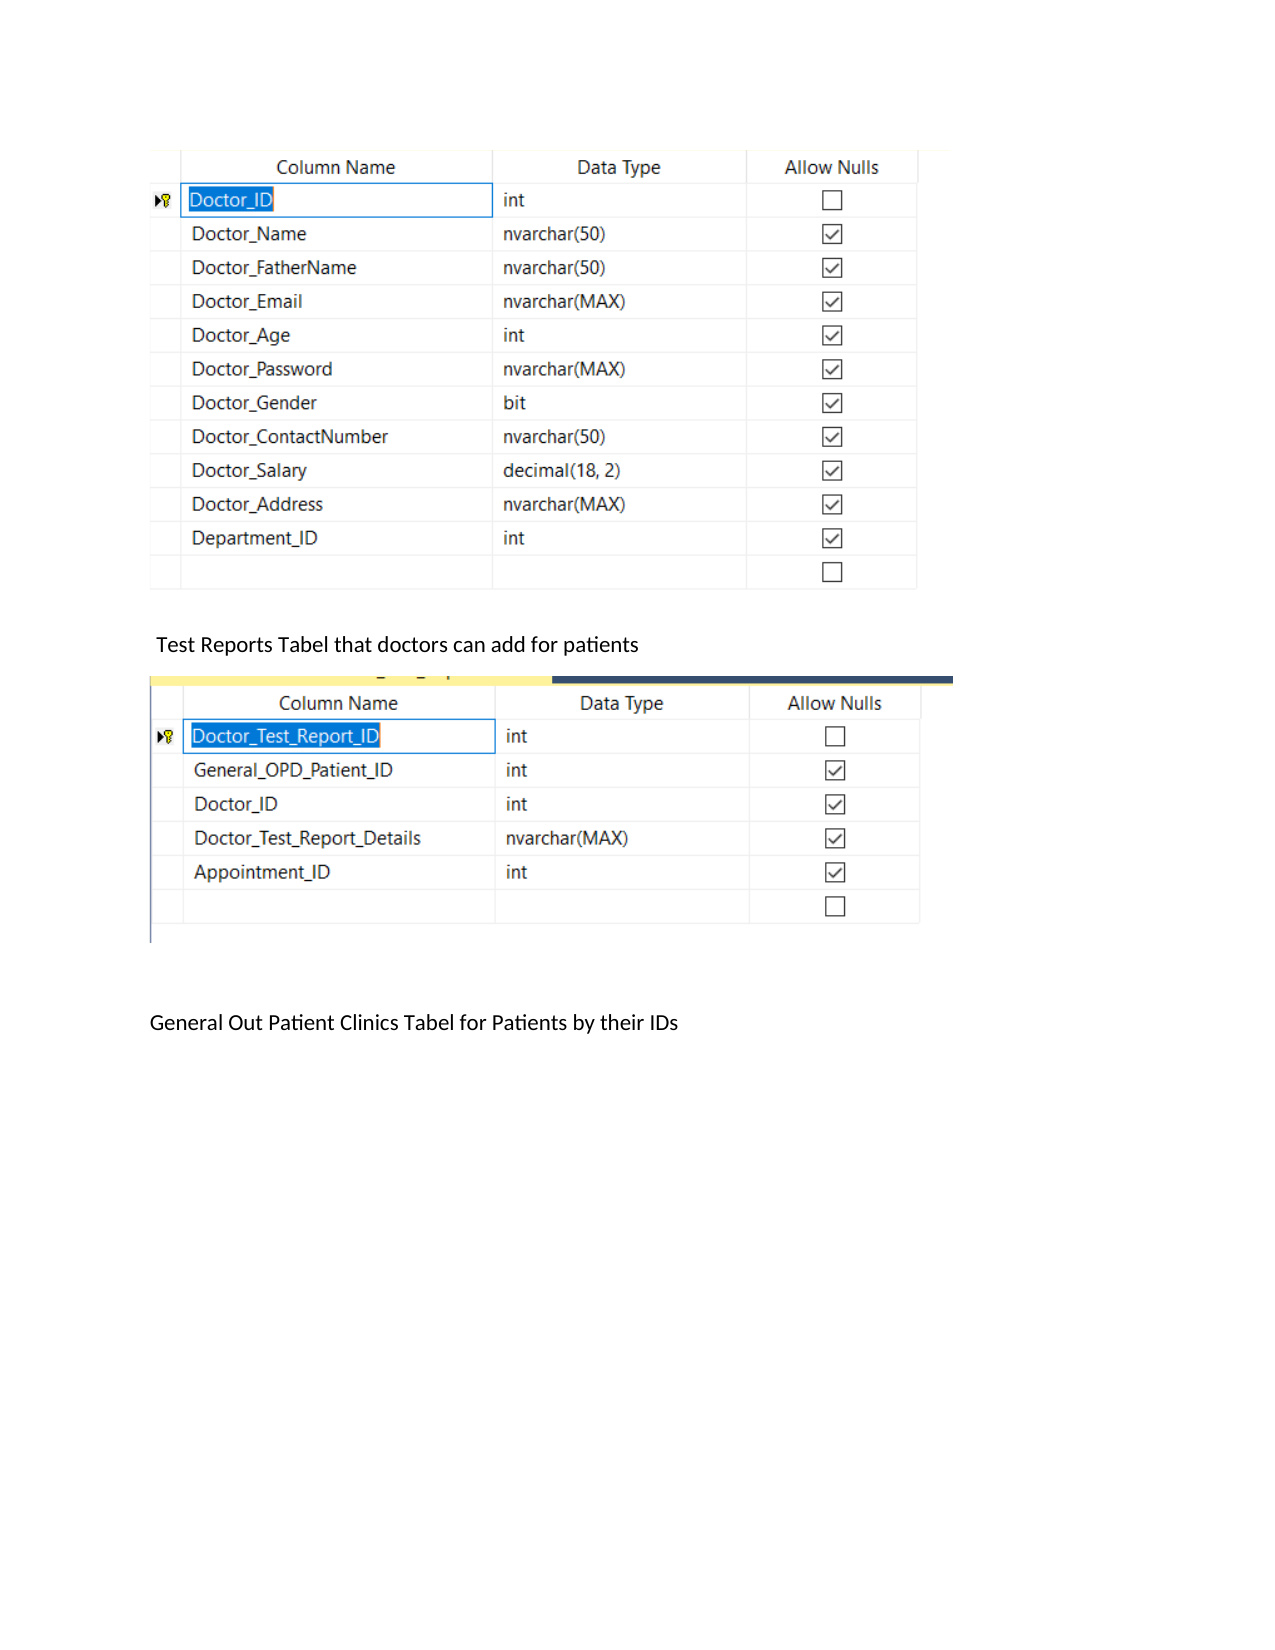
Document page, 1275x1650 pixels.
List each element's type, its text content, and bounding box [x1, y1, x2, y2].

text General Out Patient Clinics Tabel for Patients by their IDs [150, 1008, 1125, 1036]
text Test Reports Tabel that doctors can add for patients [150, 630, 1125, 658]
picture [149, 150, 950, 611]
picture [149, 676, 953, 943]
